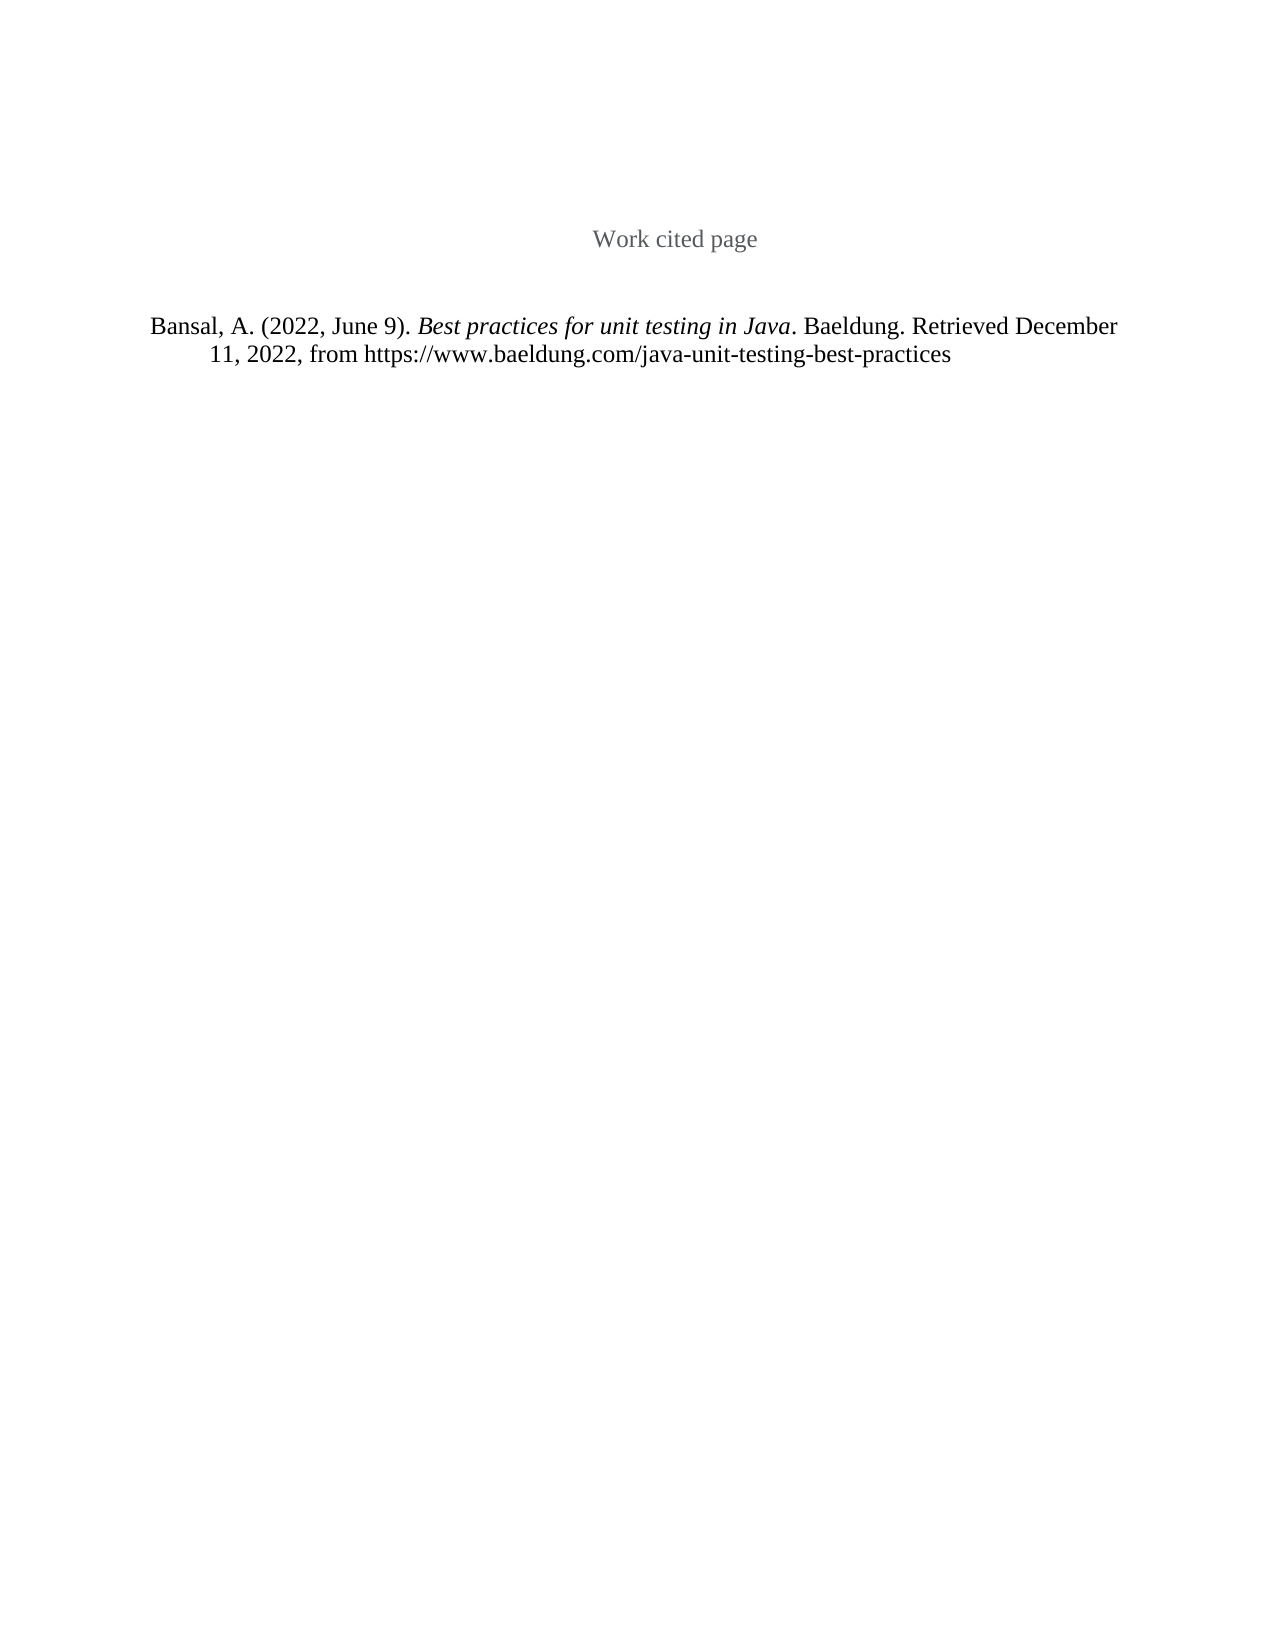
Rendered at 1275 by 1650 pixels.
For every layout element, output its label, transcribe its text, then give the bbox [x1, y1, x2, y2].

text Bansal, A. (2022, June 9). Best practices for unit testing in Java. Baeldung. Retrieved December 11, 2022, from https://www.baeldung.com/java-unit-testing-best-practices [150, 311, 1125, 368]
text Work cited page [150, 224, 1125, 253]
